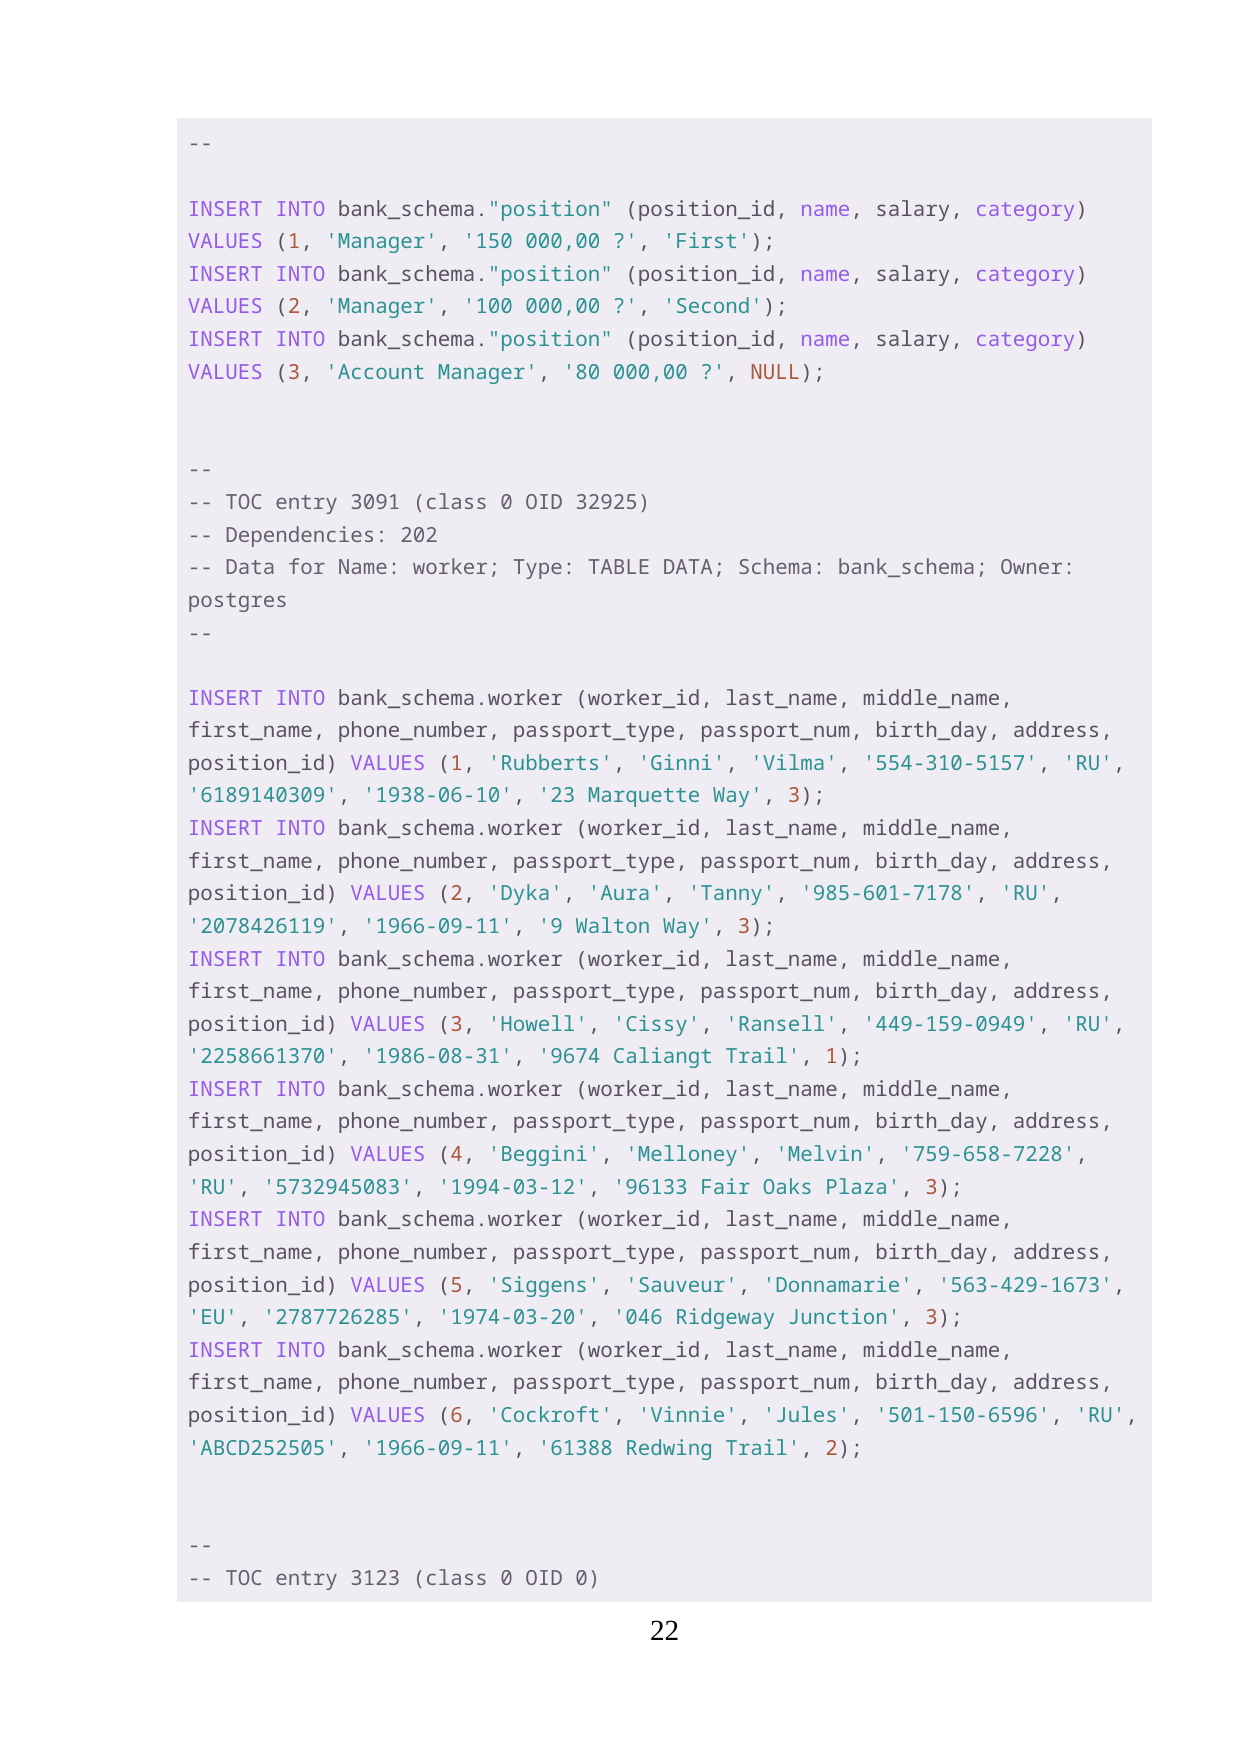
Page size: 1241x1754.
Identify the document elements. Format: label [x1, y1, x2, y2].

table_header [177, 118, 1152, 1602]
